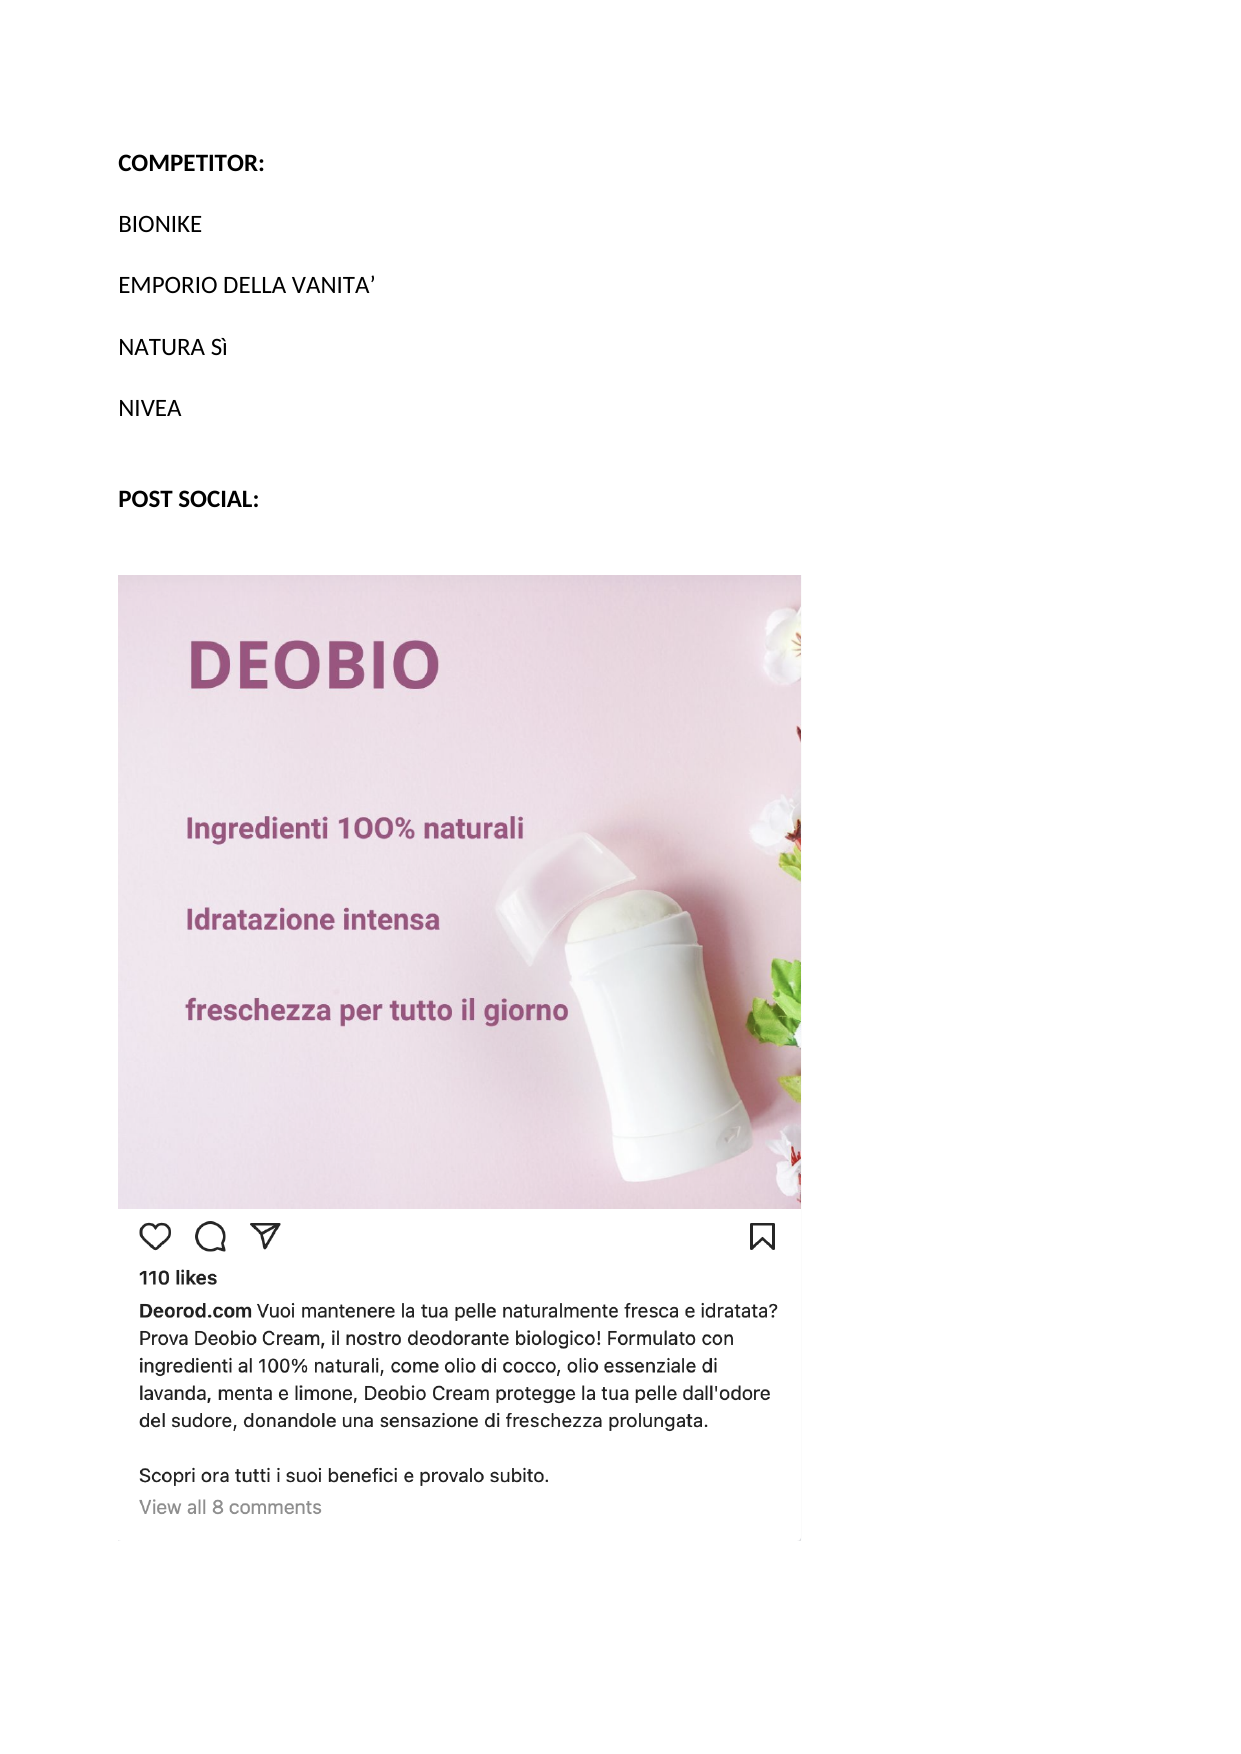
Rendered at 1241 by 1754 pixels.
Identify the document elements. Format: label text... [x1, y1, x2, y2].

text BIONIKE [118, 209, 1122, 239]
picture [118, 575, 802, 1541]
text COMPETITOR: [118, 148, 1122, 178]
text EMPORIO DELLA VANITA’ [118, 270, 1122, 300]
text NIVEA [118, 392, 1122, 422]
text NATURA Sì [118, 331, 1122, 361]
text POST SOCIAL: [118, 483, 1122, 514]
